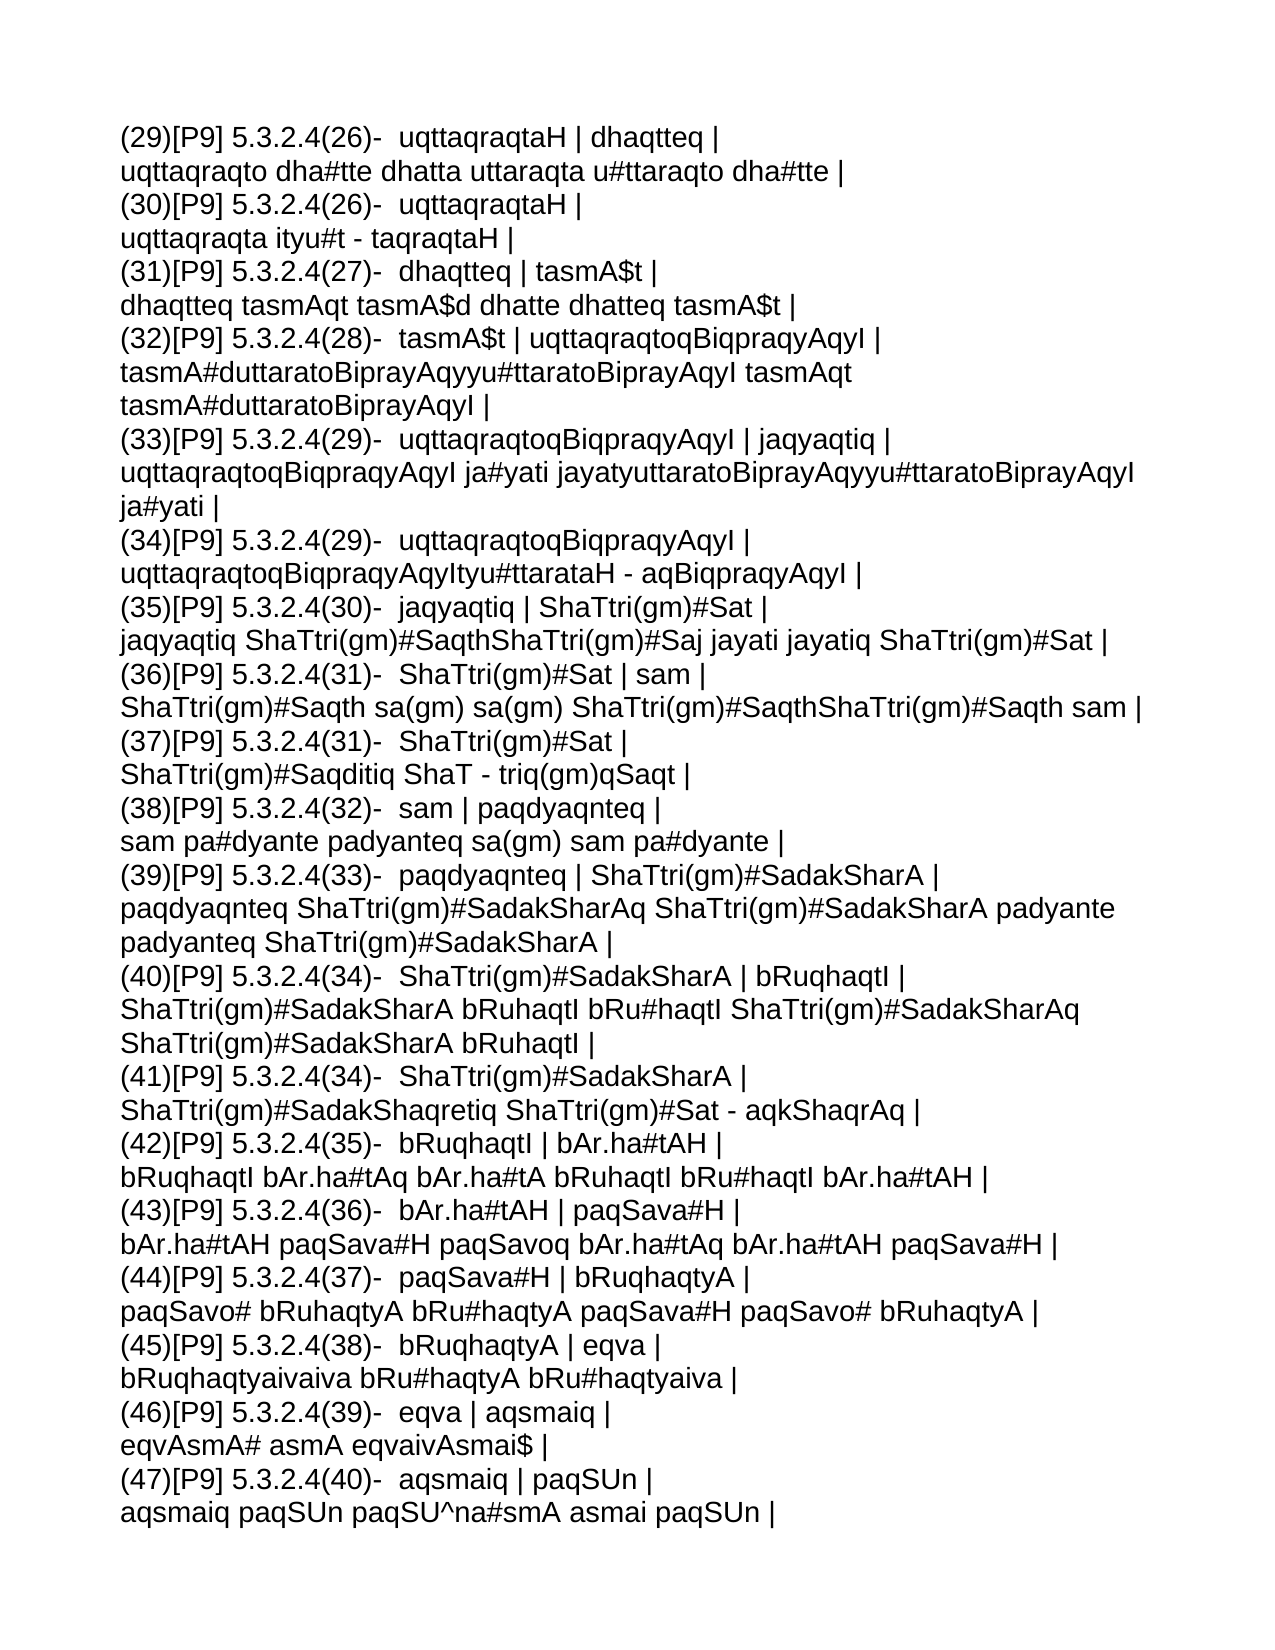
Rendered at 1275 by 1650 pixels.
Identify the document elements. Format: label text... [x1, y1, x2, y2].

text ShaTtri(gm)#SadakSharA bRuhaqtI bRu#haqtI ShaTtri(gm)#SadakSharAq ShaTtri(gm)#SadakSharA bRuhaqtI | [120, 992, 1200, 1059]
text ShaTtri(gm)#SadakShaqretiq ShaTtri(gm)#Sat - aqkShaqrAq | [120, 1093, 1200, 1126]
text bRuqhaqtI bAr.ha#tAq bAr.ha#tA bRuhaqtI bRu#haqtI bAr.ha#tAH | [120, 1160, 1200, 1193]
text (31)[P9] 5.3.2.4(27)- dhaqtteq | tasmA$t | [120, 254, 1200, 288]
text (46)[P9] 5.3.2.4(39)- eqva | aqsmaiq | [120, 1394, 1200, 1428]
text ShaTtri(gm)#Saqditiq ShaT - triq(gm)qSaqt | [120, 757, 1200, 791]
text jaqyaqtiq ShaTtri(gm)#SaqthShaTtri(gm)#Saj jayati jayatiq ShaTtri(gm)#Sat | [120, 623, 1200, 657]
text uqttaqraqtoqBiqpraqyAqyI ja#yati jayatyuttaratoBiprayAqyyu#ttaratoBiprayAqyI ja#yati | [120, 455, 1200, 522]
text (30)[P9] 5.3.2.4(26)- uqttaqraqtaH | [120, 187, 1200, 221]
text paqdyaqnteq ShaTtri(gm)#SadakSharAq ShaTtri(gm)#SadakSharA padyante padyanteq ShaTtri(gm)#SadakSharA | [120, 891, 1200, 958]
text aqsmaiq paqSUn paqSU^na#smA asmai paqSUn | [120, 1495, 1200, 1529]
text (37)[P9] 5.3.2.4(31)- ShaTtri(gm)#Sat | [120, 724, 1200, 757]
text (36)[P9] 5.3.2.4(31)- ShaTtri(gm)#Sat | sam | [120, 657, 1200, 690]
text (32)[P9] 5.3.2.4(28)- tasmA$t | uqttaqraqtoqBiqpraqyAqyI | [120, 321, 1200, 355]
text bRuqhaqtyaivaiva bRu#haqtyA bRu#haqtyaiva | [120, 1361, 1200, 1394]
text (47)[P9] 5.3.2.4(40)- aqsmaiq | paqSUn | [120, 1462, 1200, 1495]
text dhaqtteq tasmAqt tasmA$d dhatte dhatteq tasmA$t | [120, 288, 1200, 321]
text bAr.ha#tAH paqSava#H paqSavoq bAr.ha#tAq bAr.ha#tAH paqSava#H | [120, 1227, 1200, 1260]
text (29)[P9] 5.3.2.4(26)- uqttaqraqtaH | dhaqtteq | [120, 120, 1200, 153]
text (38)[P9] 5.3.2.4(32)- sam | paqdyaqnteq | [120, 791, 1200, 824]
text (34)[P9] 5.3.2.4(29)- uqttaqraqtoqBiqpraqyAqyI | [120, 522, 1200, 556]
text tasmA#duttaratoBiprayAqyyu#ttaratoBiprayAqyI tasmAqt tasmA#duttaratoBiprayAqyI | [120, 355, 1200, 422]
text (39)[P9] 5.3.2.4(33)- paqdyaqnteq | ShaTtri(gm)#SadakSharA | [120, 858, 1200, 891]
text (40)[P9] 5.3.2.4(34)- ShaTtri(gm)#SadakSharA | bRuqhaqtI | [120, 958, 1200, 992]
text (45)[P9] 5.3.2.4(38)- bRuqhaqtyA | eqva | [120, 1327, 1200, 1361]
text (44)[P9] 5.3.2.4(37)- paqSava#H | bRuqhaqtyA | [120, 1260, 1200, 1294]
text eqvAsmA# asmA eqvaivAsmai$ | [120, 1428, 1200, 1462]
text uqttaqraqta ityu#t - taqraqtaH | [120, 221, 1200, 254]
text (41)[P9] 5.3.2.4(34)- ShaTtri(gm)#SadakSharA | [120, 1059, 1200, 1093]
text sam pa#dyante padyanteq sa(gm) sam pa#dyante | [120, 824, 1200, 858]
text (33)[P9] 5.3.2.4(29)- uqttaqraqtoqBiqpraqyAqyI | jaqyaqtiq | [120, 422, 1200, 455]
text uqttaqraqtoqBiqpraqyAqyItyu#ttarataH - aqBiqpraqyAqyI | [120, 556, 1200, 589]
text (42)[P9] 5.3.2.4(35)- bRuqhaqtI | bAr.ha#tAH | [120, 1126, 1200, 1160]
text paqSavo# bRuhaqtyA bRu#haqtyA paqSava#H paqSavo# bRuhaqtyA | [120, 1294, 1200, 1327]
text ShaTtri(gm)#Saqth sa(gm) sa(gm) ShaTtri(gm)#SaqthShaTtri(gm)#Saqth sam | [120, 690, 1200, 724]
text (43)[P9] 5.3.2.4(36)- bAr.ha#tAH | paqSava#H | [120, 1193, 1200, 1227]
text (35)[P9] 5.3.2.4(30)- jaqyaqtiq | ShaTtri(gm)#Sat | [120, 589, 1200, 623]
text uqttaqraqto dha#tte dhatta uttaraqta u#ttaraqto dha#tte | [120, 153, 1200, 187]
